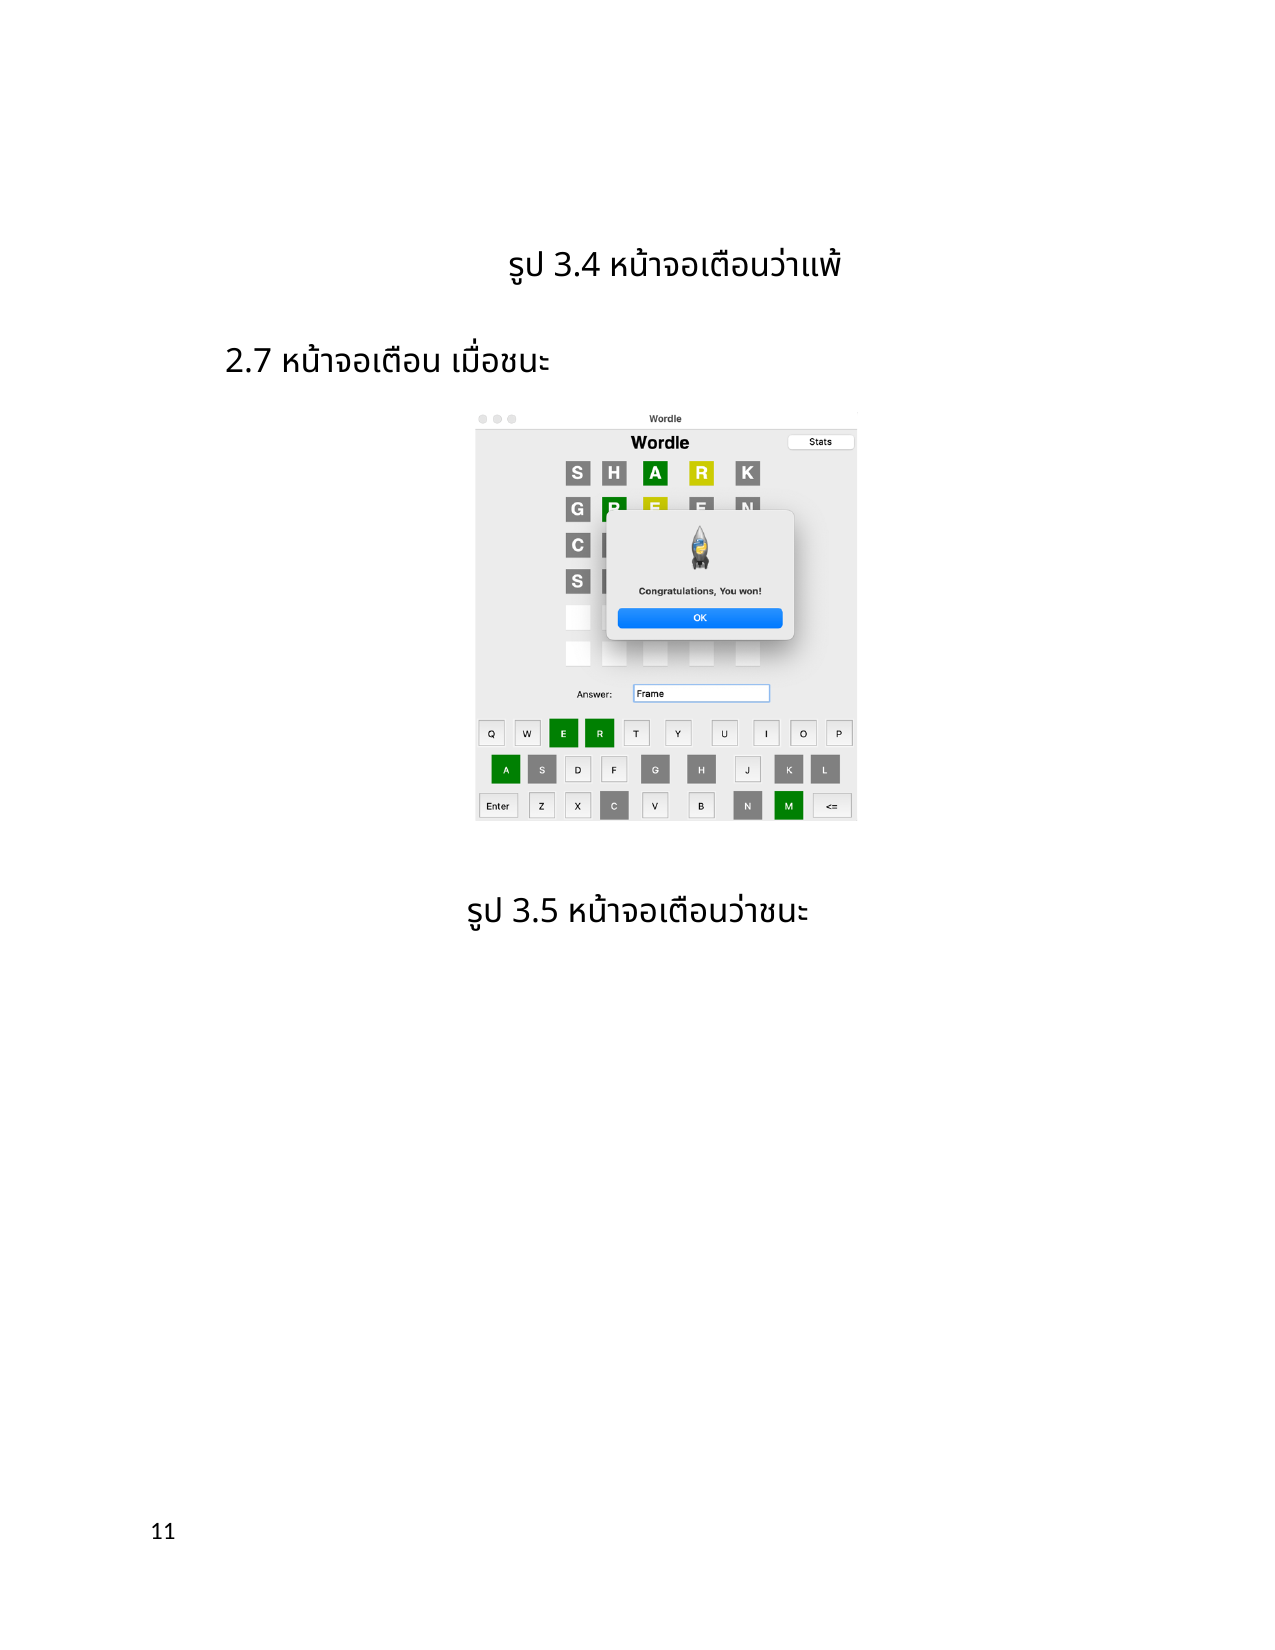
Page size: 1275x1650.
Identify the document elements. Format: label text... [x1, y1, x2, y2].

text 2.7 หน้าจอเตือน เมื่อชนะ [150, 337, 1125, 387]
text รูป 3.5 หน้าจอเตือนว่าชนะบทที่ 4 [150, 887, 1125, 938]
picture [475, 412, 858, 821]
text รูป 3.4 หน้าจอเตือนว่าแพ้ [150, 241, 1125, 291]
